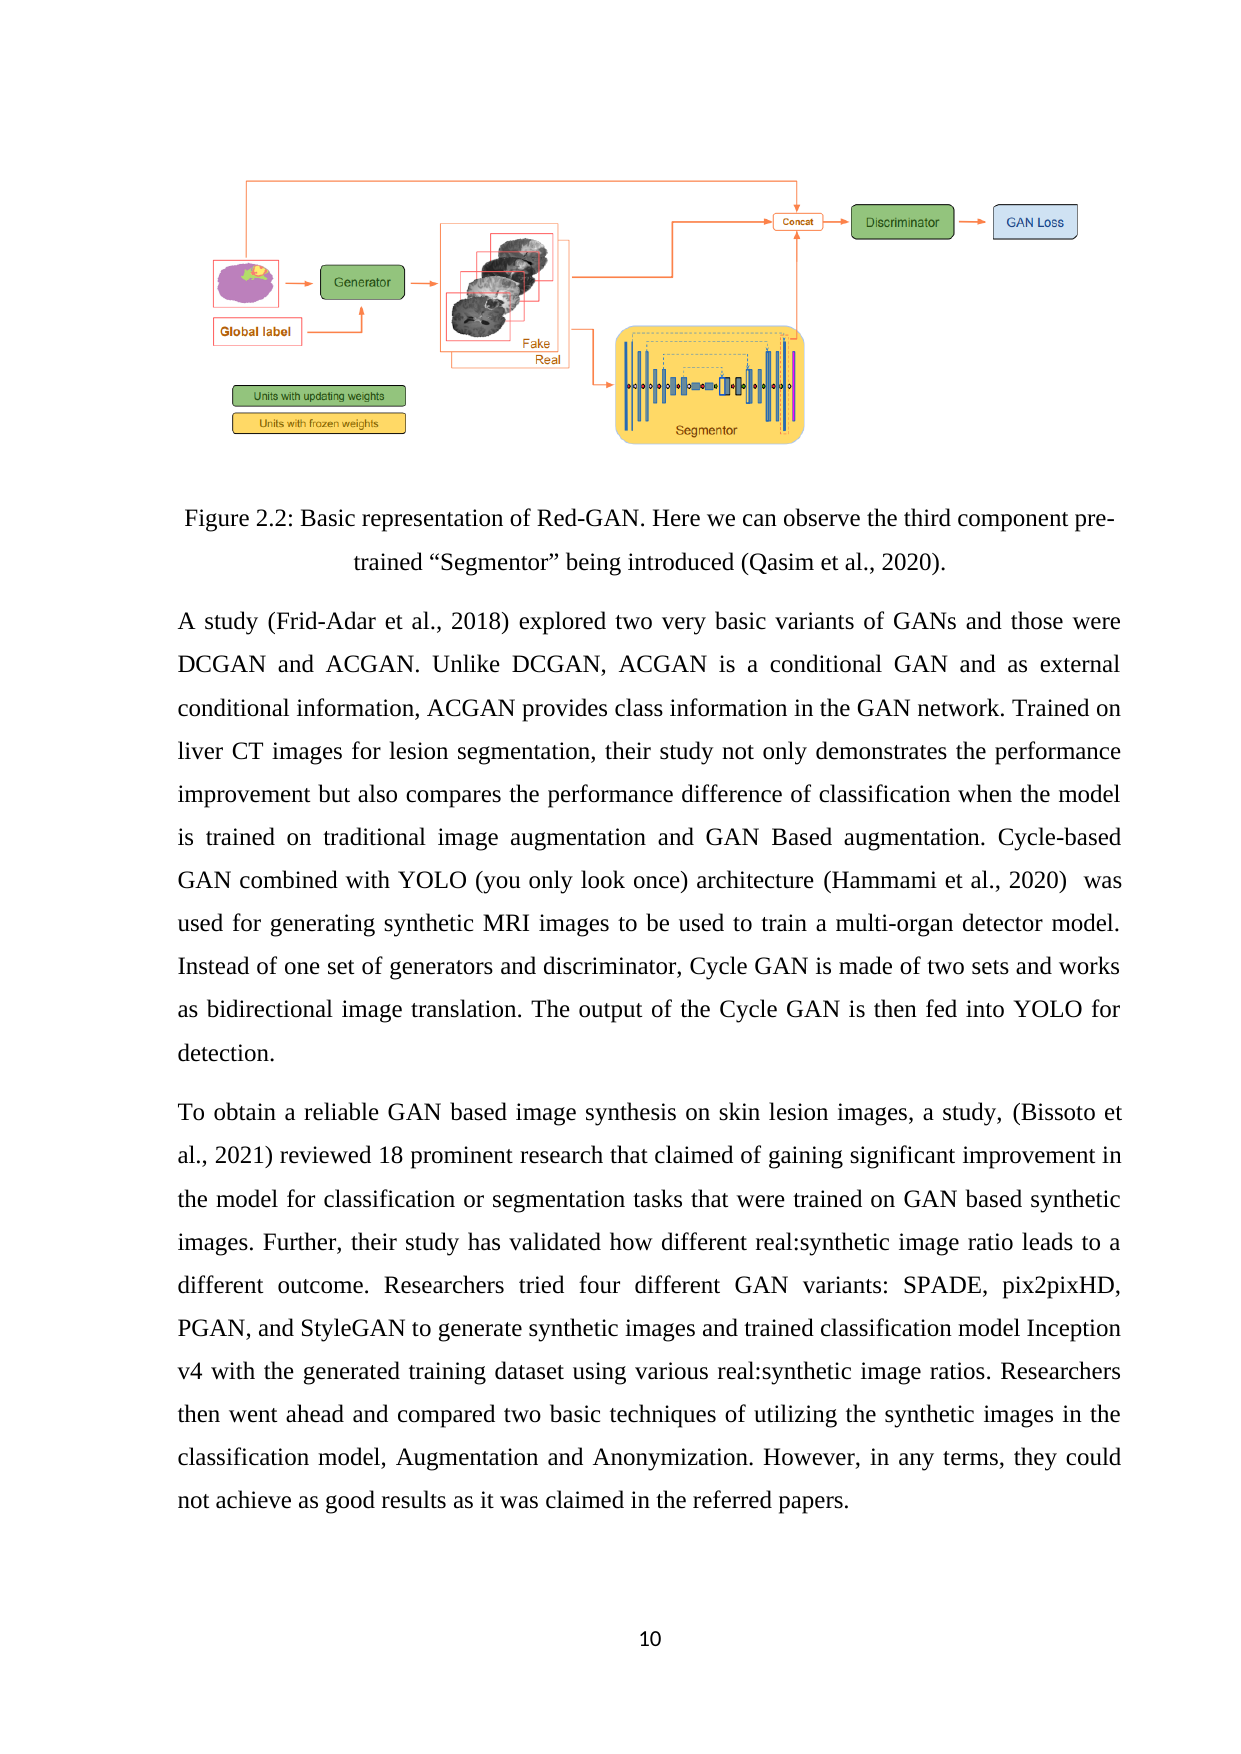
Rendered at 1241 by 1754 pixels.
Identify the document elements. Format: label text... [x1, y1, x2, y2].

text To obtain a reliable GAN based image synthesis on skin lesion images, a study, reviewed 18 prominent research that claimed of gaining significant improvement in the model for classification or segmentation tasks that were trained on GAN based synthetic images. Further, their study has validated how different real:synthetic image ratio leads to a different outcome. Researchers tried four different GAN variants: SPADE, pix2pixHD, PGAN, and StyleGAN to generate synthetic images and trained classification model Inception v4 with the generated training dataset using various real:synthetic image ratios. Researchers then went ahead and compared two basic techniques of utilizing the synthetic images in the classification model, Augmentation and Anonymization. However, in any terms, they could not achieve as good results as it was claimed in the referred papers. [177, 1097, 1122, 1514]
text A study explored two very basic variants of GANs and those were DCGAN and ACGAN. Unlike DCGAN, ACGAN is a conditional GAN and as external conditional information, ACGAN provides class information in the GAN network. Trained on liver CT images for lesion segmentation, their study not only demonstrates the performance improvement but also compares the performance difference of classification when the model is trained on traditional image augmentation and GAN Based augmentation. Cycle-based GAN combined with YOLO (you only look once) architecture was used for generating synthetic MRI images to be used to train a multi-organ detector model. Instead of one set of generators and discriminator, Cycle GAN is made of two sets and works as bidirectional image translation. The output of the Cycle GAN is then fed into YOLO for detection. [177, 606, 1122, 1066]
picture [179, 147, 1120, 473]
text Figure 2.2: Basic representation of Red-GAN. Here we can observe the third component pre- trained “Segmentor” being introduced . [177, 503, 1122, 575]
